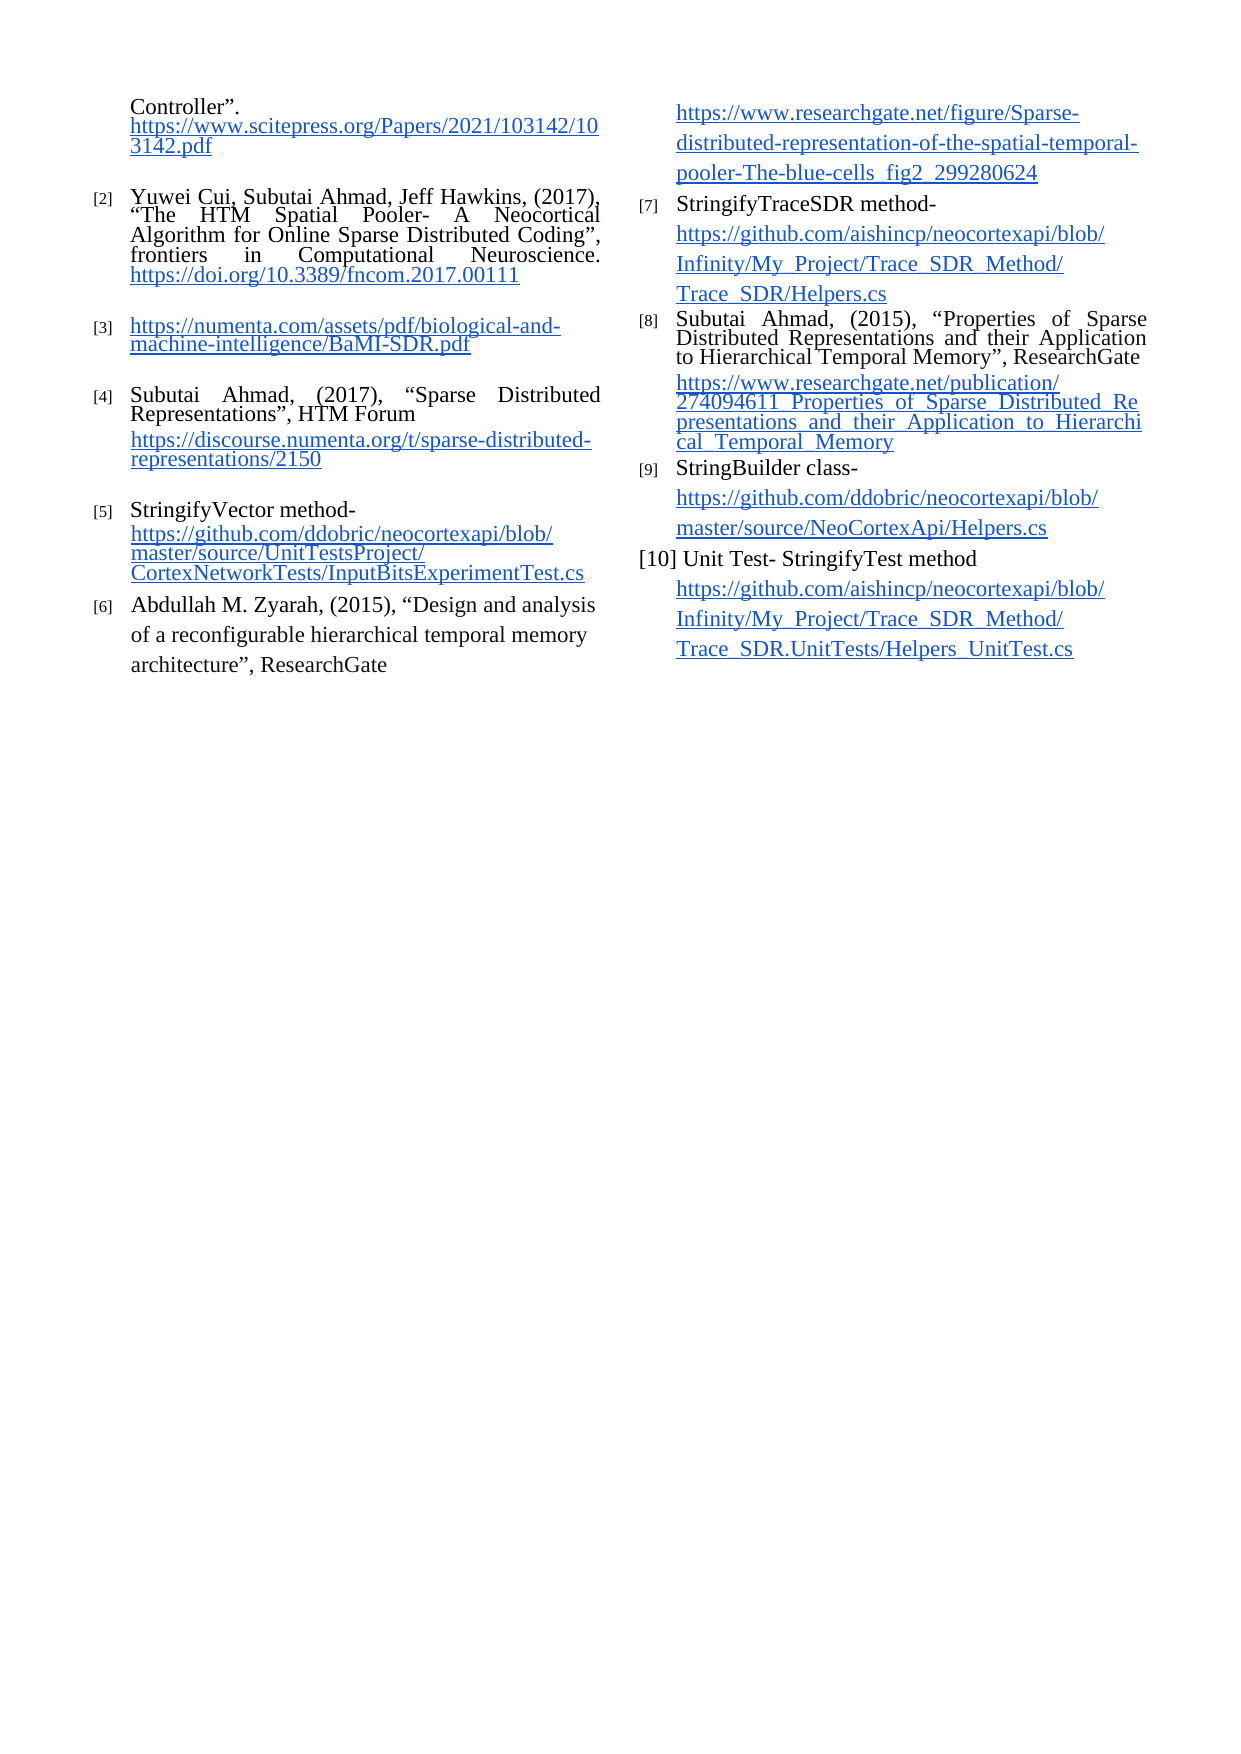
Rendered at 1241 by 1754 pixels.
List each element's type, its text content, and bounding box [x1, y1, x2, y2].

list Subutai Ahmad, (2015), “Properties of Sparse Distributed Representations and their Application to Hierarchical Temporal Memory”, ResearchGate [639, 311, 1147, 370]
list https://numenta.com/assets/pdf/biological-and-machine-intelligence/BaMI-SDR.pdf [93, 317, 601, 357]
list Subutai Ahmad, (2017), “Sparse Distributed Representations”, HTM Forum [93, 387, 601, 426]
text https://www.researchgate.net/figure/Sparse-distributed-representation-of-the-spatial-temporal-pooler-The-blue-cells_fig2_299280624 [676, 99, 1147, 186]
list StringifyTraceSDR method- [639, 190, 1147, 216]
text https://github.com/aishincp/neocortexapi/blob/Infinity/My_Project/Trace_SDR_Method/Trace_SDR/Helpers.cs [676, 220, 1147, 307]
text [10] Unit Test- StringifyTest method [639, 544, 1147, 571]
list StringifyVector method- [93, 501, 601, 521]
text https://github.com/aishincp/neocortexapi/blob/Infinity/My_Project/Trace_SDR_Method/Trace_SDR.UnitTests/Helpers_UnitTest.cs [676, 575, 1147, 662]
text https://github.com/ddobric/neocortexapi/blob/master/source/NeoCortexApi/Helpers.cs [676, 484, 1147, 541]
list Abdullah M. Zyarah, (2015), “Design and analysis of a reconfigurable hierarchical temporal memory architecture”, ResearchGate [93, 591, 601, 677]
text https://www.researchgate.net/publication/274094611_Properties_of_Sparse_Distributed_Representations_and_their_Application_to_Hierarchical_Temporal_Memory [676, 375, 1147, 454]
list Yuwei Cui, Subutai Ahmad, Jeff Hawkins, (2017), “The HTM Spatial Pooler- A Neocortical Algorithm for Online Sparse Distributed Coding”, frontiers in Computational Neuroscience. https://doi.org/10.3389/fncom.2017.00111 [93, 188, 601, 287]
text https://discourse.numenta.org/t/sparse-distributed-representations/2150 [131, 432, 601, 471]
text https://github.com/ddobric/neocortexapi/blob/master/source/UnitTestsProject/CortexNetworkTests/InputBitsExperimentTest.cs [131, 526, 601, 585]
list StringBuilder class- [639, 459, 1147, 479]
